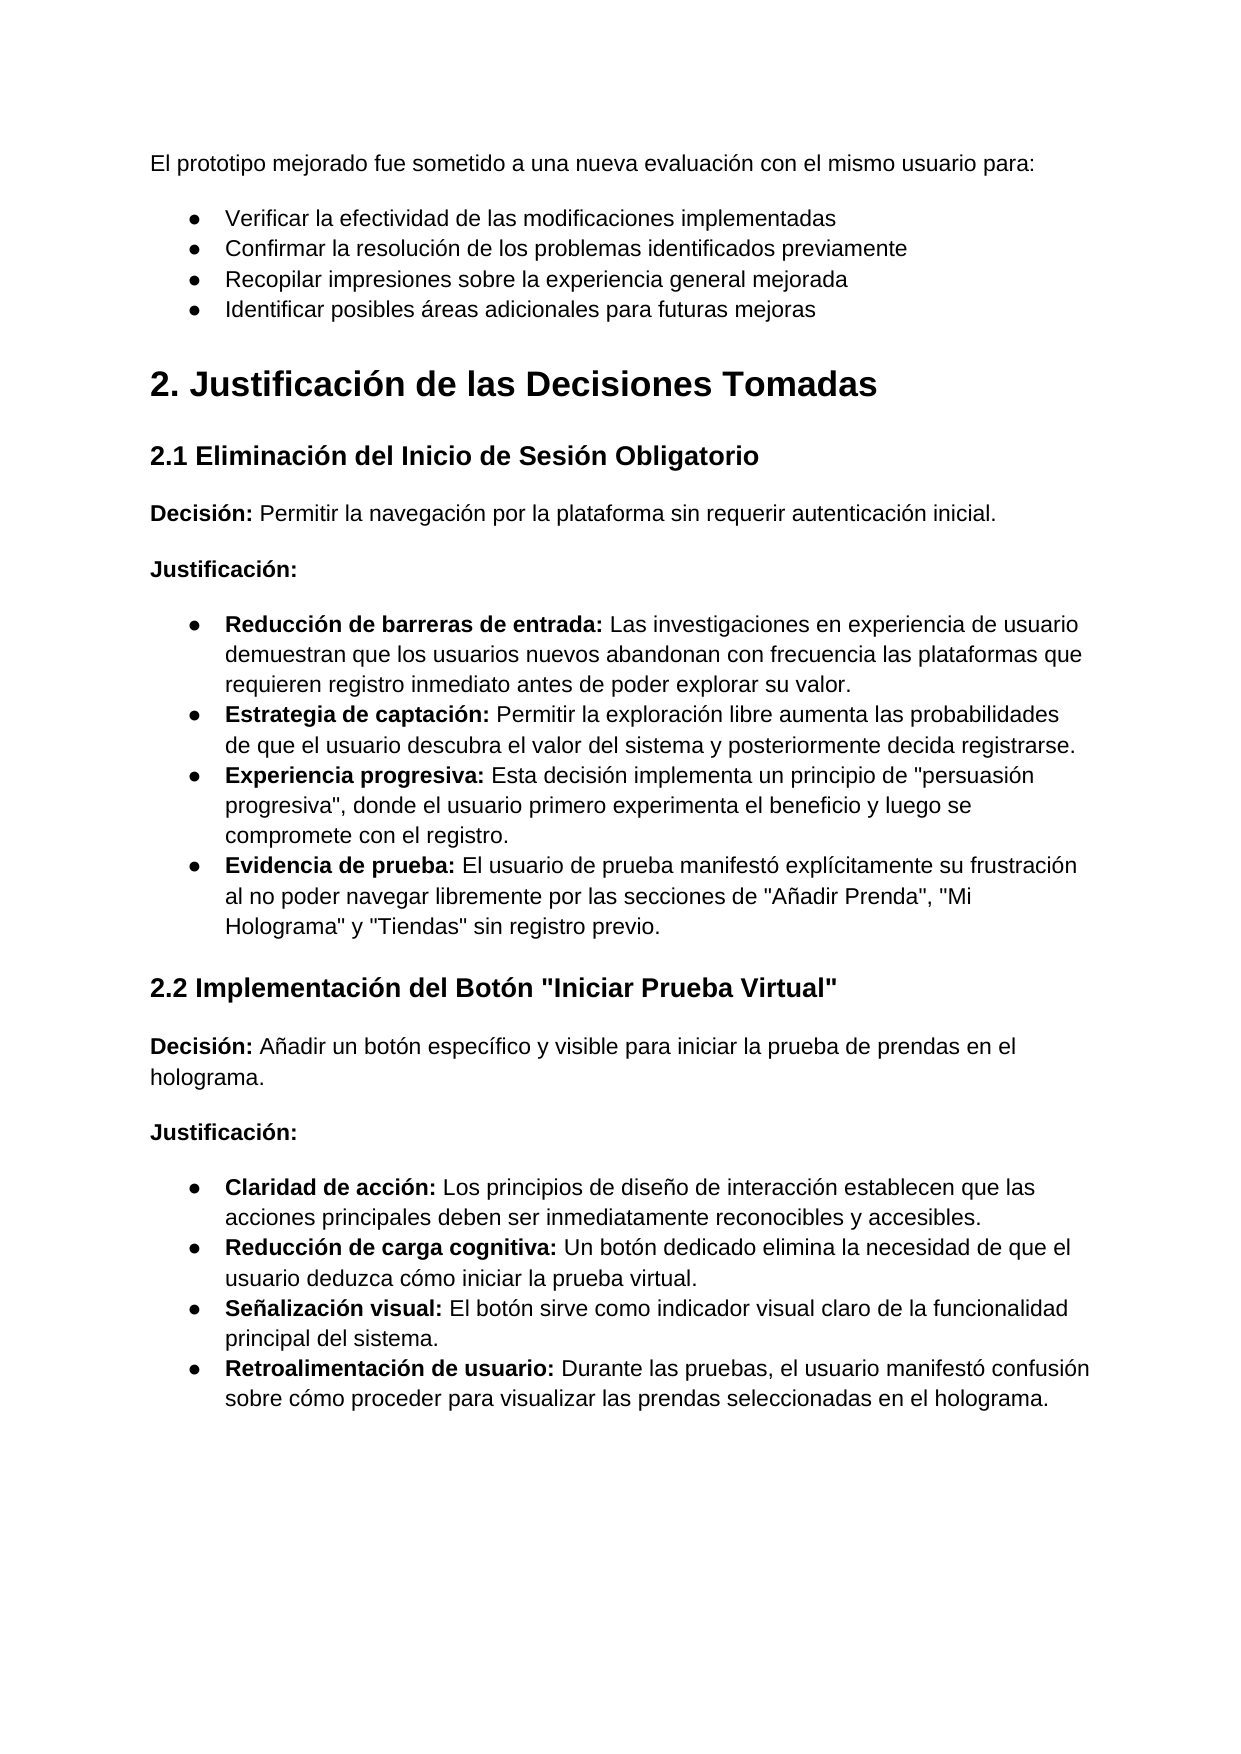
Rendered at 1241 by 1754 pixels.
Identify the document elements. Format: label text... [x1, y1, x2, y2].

list Experiencia progresiva: Esta decisión implementa un principio de "persuasión progresiva", donde el usuario primero experimenta el beneficio y luego se compromete con el registro. [187, 762, 1090, 849]
list Identificar posibles áreas adicionales para futuras mejoras [187, 296, 1090, 322]
text Decisión: Añadir un botón específico y visible para iniciar la prueba de prendas en el holograma. [150, 1033, 1090, 1090]
list Retroalimentación de usuario: Durante las pruebas, el usuario manifestó confusión sobre cómo proceder para visualizar las prendas seleccionadas en el holograma. [187, 1355, 1090, 1412]
list Evidencia de prueba: El usuario de prueba manifestó explícitamente su frustración al no poder navegar libremente por las secciones de "Añadir Prenda", "Mi Holograma" y "Tiendas" sin registro previo. [187, 852, 1090, 939]
list Estrategia de captación: Permitir la exploración libre aumenta las probabilidades de que el usuario descubra el valor del sistema y posteriormente decida registrarse. [187, 701, 1090, 758]
list Confirmar la resolución de los problemas identificados previamente [187, 235, 1090, 262]
text Justificación: [150, 556, 1090, 582]
list Reducción de carga cognitiva: Un botón dedicado elimina la necesidad de que el usuario deduzca cómo iniciar la prueba virtual. [187, 1234, 1090, 1291]
subtitle 2.1 Eliminación del Inicio de Sesión Obligatorio [150, 439, 1090, 471]
subtitle 2. Justificación de las Decisiones Tomadas [150, 363, 1090, 404]
list Claridad de acción: Los principios de diseño de interacción establecen que las acciones principales deben ser inmediatamente reconocibles y accesibles. [187, 1174, 1090, 1230]
list Verificar la efectividad de las modificaciones implementadas [187, 205, 1090, 232]
text Decisión: Permitir la navegación por la plataforma sin requerir autenticación inicial. [150, 500, 1090, 527]
text El prototipo mejorado fue sometido a una nueva evaluación con el mismo usuario para: [150, 150, 1090, 176]
subtitle 2.2 Implementación del Botón "Iniciar Prueba Virtual" [150, 972, 1090, 1003]
text Justificación: [150, 1119, 1090, 1145]
list Recopilar impresiones sobre la experiencia general mejorada [187, 266, 1090, 292]
list Reducción de barreras de entrada: Las investigaciones en experiencia de usuario demuestran que los usuarios nuevos abandonan con frecuencia las plataformas que requieren registro inmediato antes de poder explorar su valor. [187, 611, 1090, 698]
list Señalización visual: El botón sirve como indicador visual claro de la funcionalidad principal del sistema. [187, 1295, 1090, 1351]
